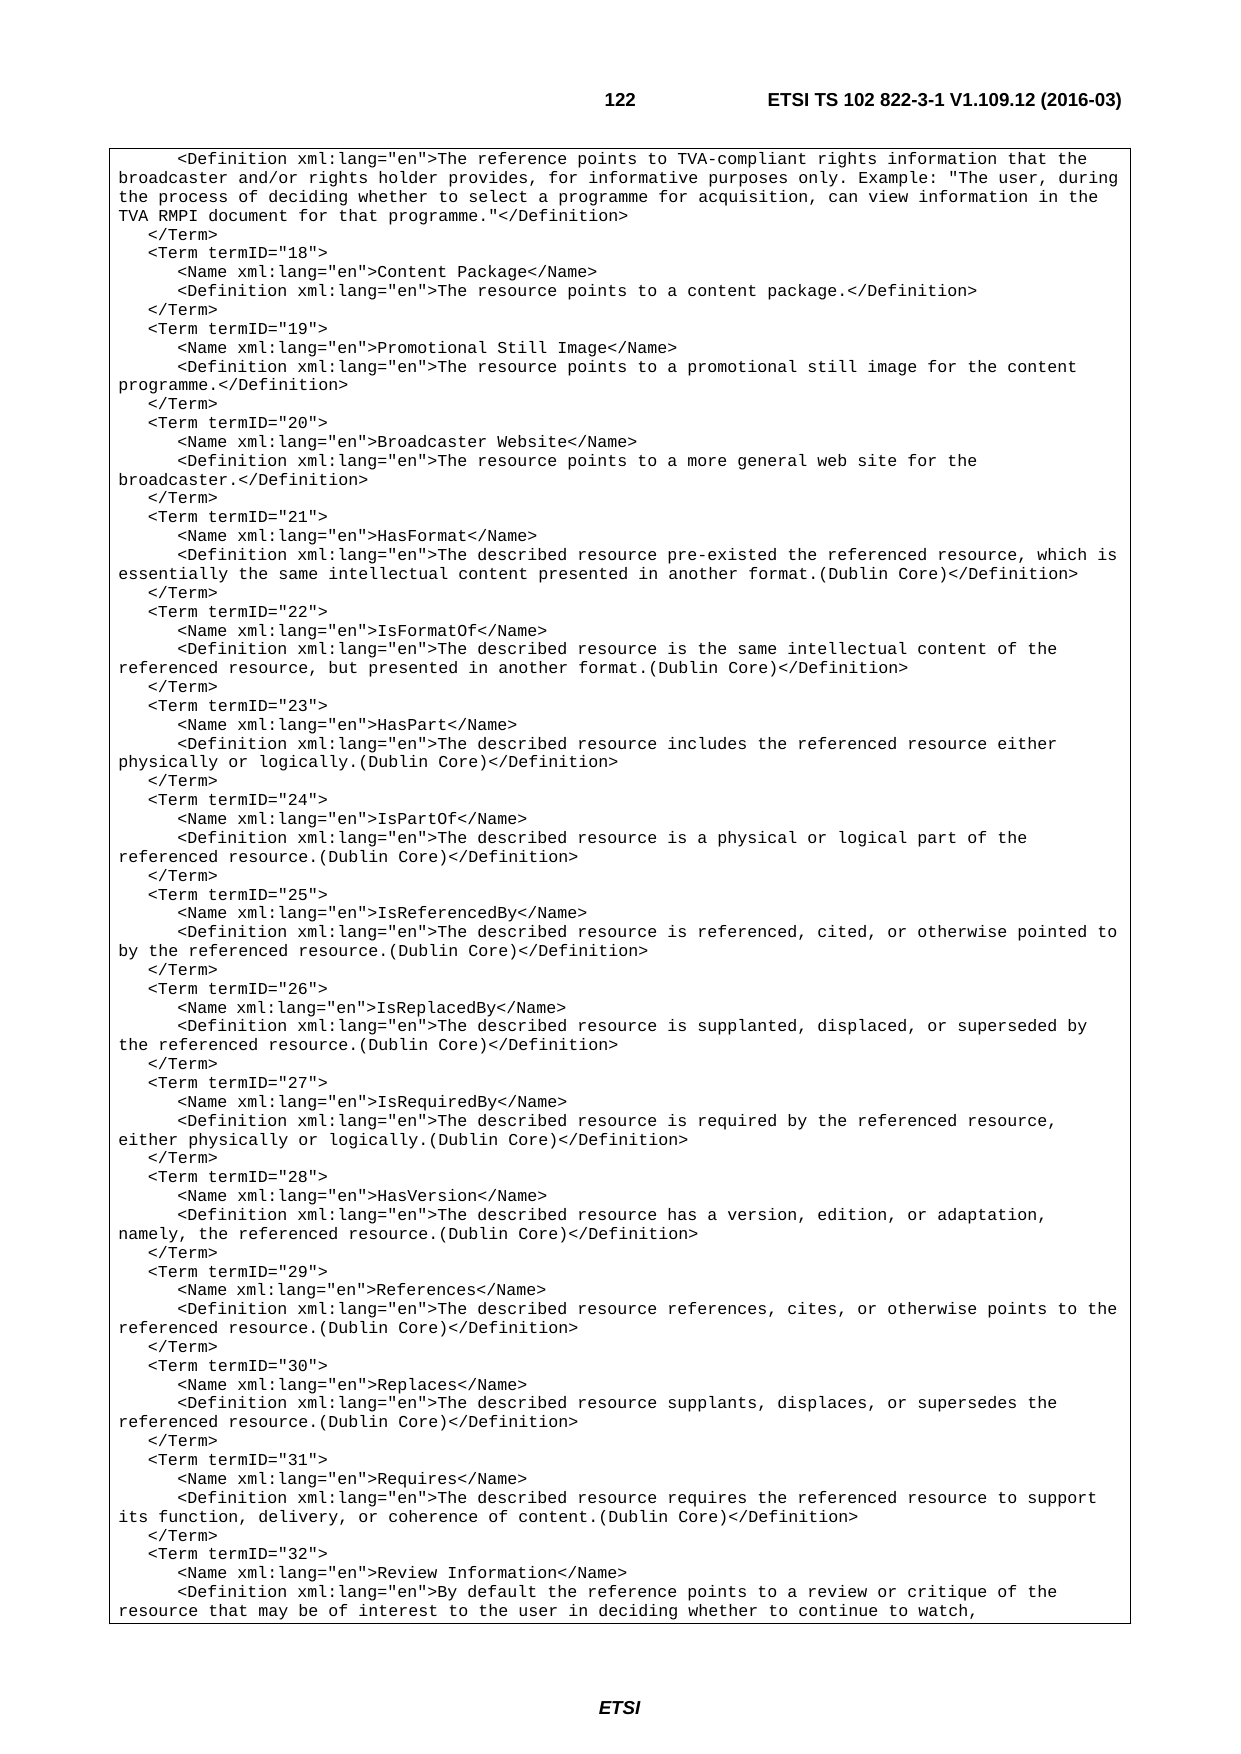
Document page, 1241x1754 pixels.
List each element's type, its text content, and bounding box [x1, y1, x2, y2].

text <Name xml:lang="en">IsRequiredBy</Name> [118, 1093, 1122, 1112]
text <Name xml:lang="en">IsReplacedBy</Name> [118, 999, 1122, 1018]
text <Definition xml:lang="en">The reference points to TVA-compliant rights information that the broadcaster and/or rights holder provides, for informative purposes only. Example: "The user, during the process of deciding whether to select a programme for acquisition, can view information in the TVA RMPI document for that programme."</Definition> [110, 149, 1130, 226]
text <Definition xml:lang="en">The described resource requires the referenced resource to support its function, delivery, or coherence of content.(Dublin Core)</Definition> [118, 1489, 1122, 1527]
text <Definition xml:lang="en">The described resource is required by the referenced resource, either physically or logically.(Dublin Core)</Definition> [118, 1112, 1122, 1150]
text </Term> [118, 1056, 1122, 1074]
text </Term> [118, 1244, 1122, 1263]
text </Term> [118, 396, 1122, 415]
text <Term termID="30"> [118, 1357, 1122, 1376]
text </Term> [118, 961, 1122, 980]
text <Term termID="25"> [118, 886, 1122, 905]
text <Term termID="31"> [118, 1452, 1122, 1471]
text </Term> [118, 679, 1122, 697]
text <Term termID="27"> [118, 1074, 1122, 1093]
text <Definition xml:lang="en">The described resource includes the referenced resource either physically or logically.(Dublin Core)</Definition> [118, 735, 1122, 773]
text <Name xml:lang="en">HasPart</Name> [118, 716, 1122, 735]
text </Term> [118, 226, 1122, 245]
text <Definition xml:lang="en">The described resource is the same intellectual content of the referenced resource, but presented in another format.(Dublin Core)</Definition> [118, 641, 1122, 679]
text <Definition xml:lang="en">The resource points to a promotional still image for the content programme.</Definition> [118, 358, 1122, 396]
text <Name xml:lang="en">Replaces</Name> [118, 1376, 1122, 1395]
text <Definition xml:lang="en">By default the reference points to a review or critique of the resource that may be of interest to the user in deciding whether to continue to watch, [110, 1581, 1130, 1623]
text <Term termID="24"> [118, 792, 1122, 811]
text <Term termID="22"> [118, 603, 1122, 622]
text <Name xml:lang="en">HasFormat</Name> [118, 528, 1122, 547]
text </Term> [118, 867, 1122, 886]
text </Term> [118, 1433, 1122, 1452]
text <Name xml:lang="en">Promotional Still Image</Name> [118, 339, 1122, 358]
text <Name xml:lang="en">Broadcaster Website</Name> [118, 433, 1122, 452]
text <Term termID="23"> [118, 697, 1122, 716]
text <Definition xml:lang="en">The described resource is supplanted, displaced, or superseded by the referenced resource.(Dublin Core)</Definition> [118, 1018, 1122, 1056]
text <Name xml:lang="en">IsReferencedBy</Name> [118, 905, 1122, 924]
text </Term> [118, 773, 1122, 792]
text </Term> [118, 1150, 1122, 1169]
text <Definition xml:lang="en">The described resource references, cites, or otherwise points to the referenced resource.(Dublin Core)</Definition> [118, 1301, 1122, 1338]
text <Term termID="28"> [118, 1169, 1122, 1188]
text <Term termID="29"> [118, 1263, 1122, 1282]
text </Term> [118, 490, 1122, 509]
text <Term termID="18"> [118, 245, 1122, 264]
text <Name xml:lang="en">References</Name> [118, 1282, 1122, 1301]
text <Definition xml:lang="en">The resource points to a more general web site for the broadcaster.</Definition> [118, 452, 1122, 490]
text <Definition xml:lang="en">The described resource pre-existed the referenced resource, which is essentially the same intellectual content presented in another format.(Dublin Core)</Definition> [118, 547, 1122, 584]
text <Definition xml:lang="en">The described resource is referenced, cited, or otherwise pointed to by the referenced resource.(Dublin Core)</Definition> [118, 924, 1122, 961]
text <Term termID="32"> [118, 1546, 1122, 1565]
text <Name xml:lang="en">Content Package</Name> [118, 264, 1122, 283]
text </Term> [118, 584, 1122, 603]
text <Definition xml:lang="en">The described resource is a physical or logical part of the referenced resource.(Dublin Core)</Definition> [118, 829, 1122, 867]
text <Name xml:lang="en">HasVersion</Name> [118, 1188, 1122, 1207]
text <Name xml:lang="en">IsPartOf</Name> [118, 811, 1122, 829]
text <Name xml:lang="en">IsFormatOf</Name> [118, 622, 1122, 641]
text <Name xml:lang="en">Review Information</Name> [118, 1565, 1122, 1581]
text <Term termID="19"> [118, 320, 1122, 339]
text <Name xml:lang="en">Requires</Name> [118, 1471, 1122, 1489]
text <Definition xml:lang="en">The described resource supplants, displaces, or supersedes the referenced resource.(Dublin Core)</Definition> [118, 1395, 1122, 1433]
text </Term> [118, 302, 1122, 320]
text <Term termID="26"> [118, 980, 1122, 999]
text <Term termID="20"> [118, 415, 1122, 433]
text </Term> [118, 1527, 1122, 1546]
text <Term termID="21"> [118, 509, 1122, 528]
text </Term> [118, 1338, 1122, 1357]
text <Definition xml:lang="en">The described resource has a version, edition, or adaptation, namely, the referenced resource.(Dublin Core)</Definition> [118, 1207, 1122, 1244]
text <Definition xml:lang="en">The resource points to a content package.</Definition> [118, 283, 1122, 302]
